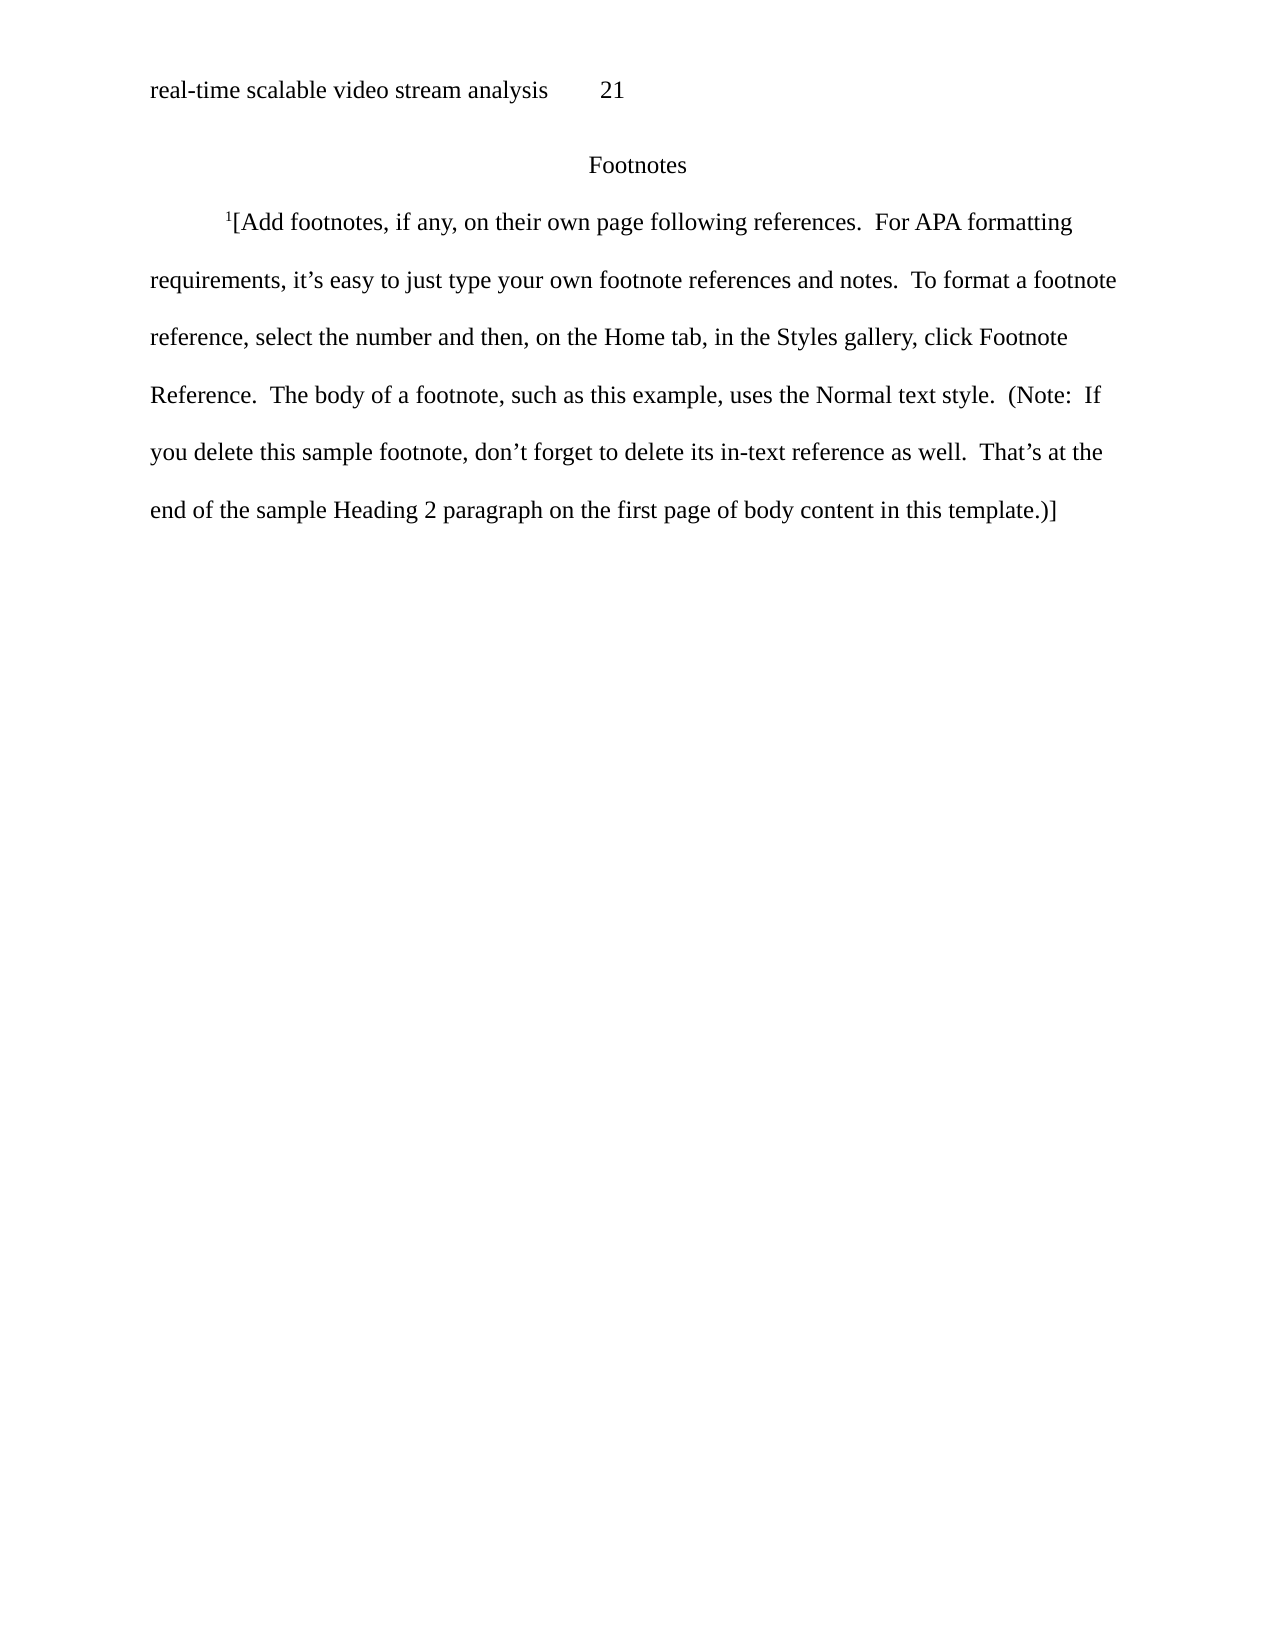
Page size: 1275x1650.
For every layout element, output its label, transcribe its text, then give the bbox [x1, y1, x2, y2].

text 1 [150, 207, 1125, 524]
